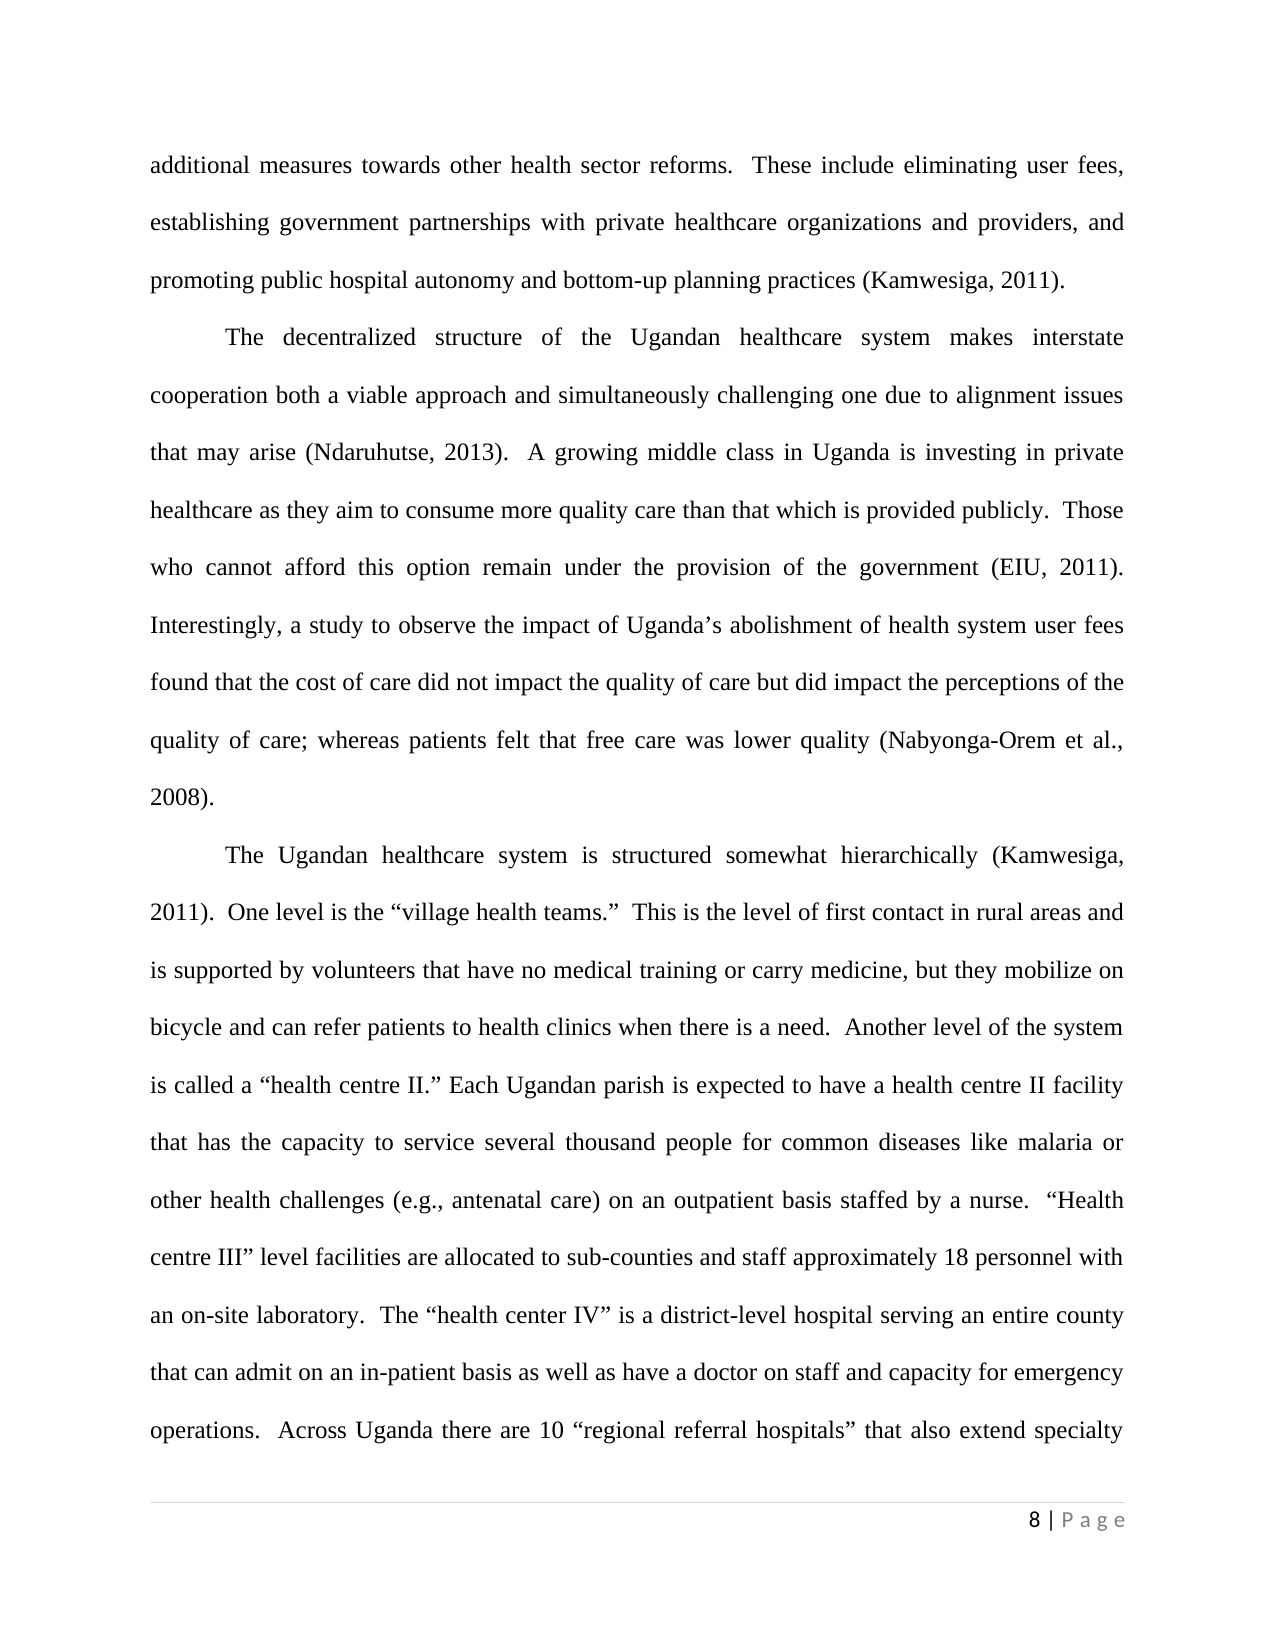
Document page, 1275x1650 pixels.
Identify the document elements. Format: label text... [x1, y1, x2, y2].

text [150, 150, 1125, 294]
text The decentralized structure of the Ugandan healthcare system makes interstate cooperation both a viable approach and simultaneously challenging one due to alignment issues that may arise (Ndaruhutse, 2013). A growing middle class in Uganda is investing in private healthcare as they aim to consume more quality care than that which is provided publicly. Those who cannot afford this option remain under the provision of the government (EIU, 2011). Interestingly, a study to observe the impact of Uganda’s abolishment of health system user fees found that the cost of care did not impact the quality of care but did impact the perceptions of the quality of care; whereas patients felt that free care was lower quality (Nabyonga-Orem et al., 2008). [150, 322, 1125, 811]
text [150, 840, 1125, 1444]
